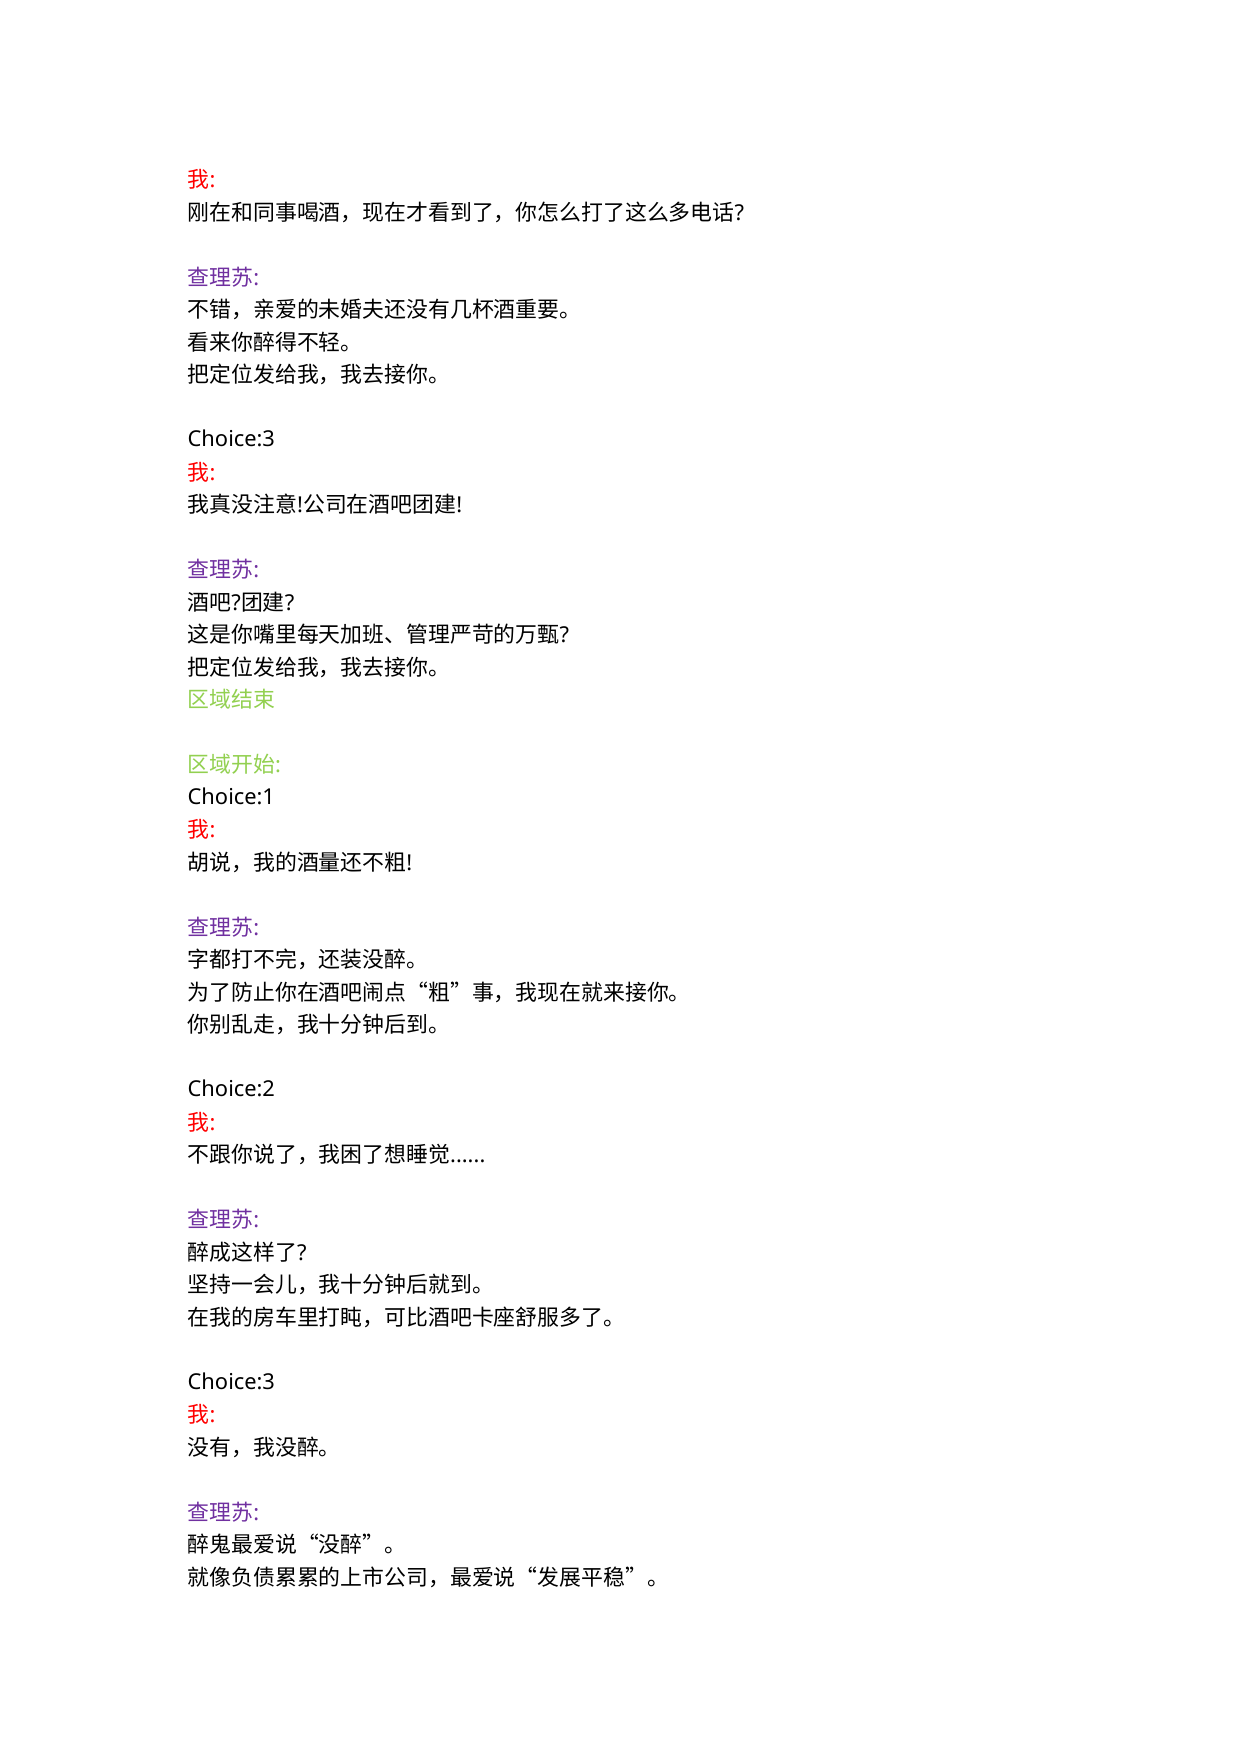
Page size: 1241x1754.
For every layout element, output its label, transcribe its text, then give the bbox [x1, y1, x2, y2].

text 查理苏: [187, 1202, 1053, 1234]
text 刚在和同事喝酒，现在才看到了，你怎么打了这么多电话? [187, 194, 1053, 227]
text 不错，亲爱的未婚夫还没有几杯酒重要。 [187, 292, 1053, 324]
text 你别乱走，我十分钟后到。 [187, 1007, 1053, 1039]
text 醉成这样了? [187, 1234, 1053, 1267]
text 就像负债累累的上市公司，最爱说“发展平稳”。 [187, 1559, 1053, 1592]
text 没有，我没醉。 [187, 1429, 1053, 1462]
text 我: [187, 162, 1053, 194]
text 把定位发给我，我去接你。 [187, 649, 1053, 682]
text 在我的房车里打盹，可比酒吧卡座舒服多了。 [187, 1299, 1053, 1332]
text 查理苏: [187, 909, 1053, 942]
text 酒吧?团建? [187, 584, 1053, 617]
text Choice:3 [187, 1364, 1053, 1397]
text 我: [187, 812, 1053, 844]
text 把定位发给我，我去接你。 [187, 357, 1053, 389]
text 区域结束 [187, 682, 1053, 714]
text 查理苏: [187, 1494, 1053, 1527]
text 我: [187, 454, 1053, 487]
text 我: [187, 1104, 1053, 1137]
text Choice:1 [187, 779, 1053, 812]
text 字都打不完，还装没醉。 [187, 942, 1053, 974]
text 看来你醉得不轻。 [187, 324, 1053, 357]
text 不跟你说了，我困了想睡觉...... [187, 1137, 1053, 1169]
text 区域开始: [187, 747, 1053, 779]
text Choice:2 [187, 1072, 1053, 1104]
text 查理苏: [187, 259, 1053, 292]
text 胡说，我的酒量还不粗! [187, 844, 1053, 877]
text 查理苏: [187, 552, 1053, 584]
text 我: [187, 1397, 1053, 1429]
text 醉鬼最爱说“没醉”。 [187, 1527, 1053, 1559]
text 坚持一会儿，我十分钟后就到。 [187, 1267, 1053, 1299]
text 我真没注意!公司在酒吧团建! [187, 487, 1053, 519]
text 为了防止你在酒吧闹点“粗”事，我现在就来接你。 [187, 974, 1053, 1007]
text Choice:3 [187, 422, 1053, 454]
text 这是你嘴里每天加班、管理严苛的万甄? [187, 617, 1053, 649]
